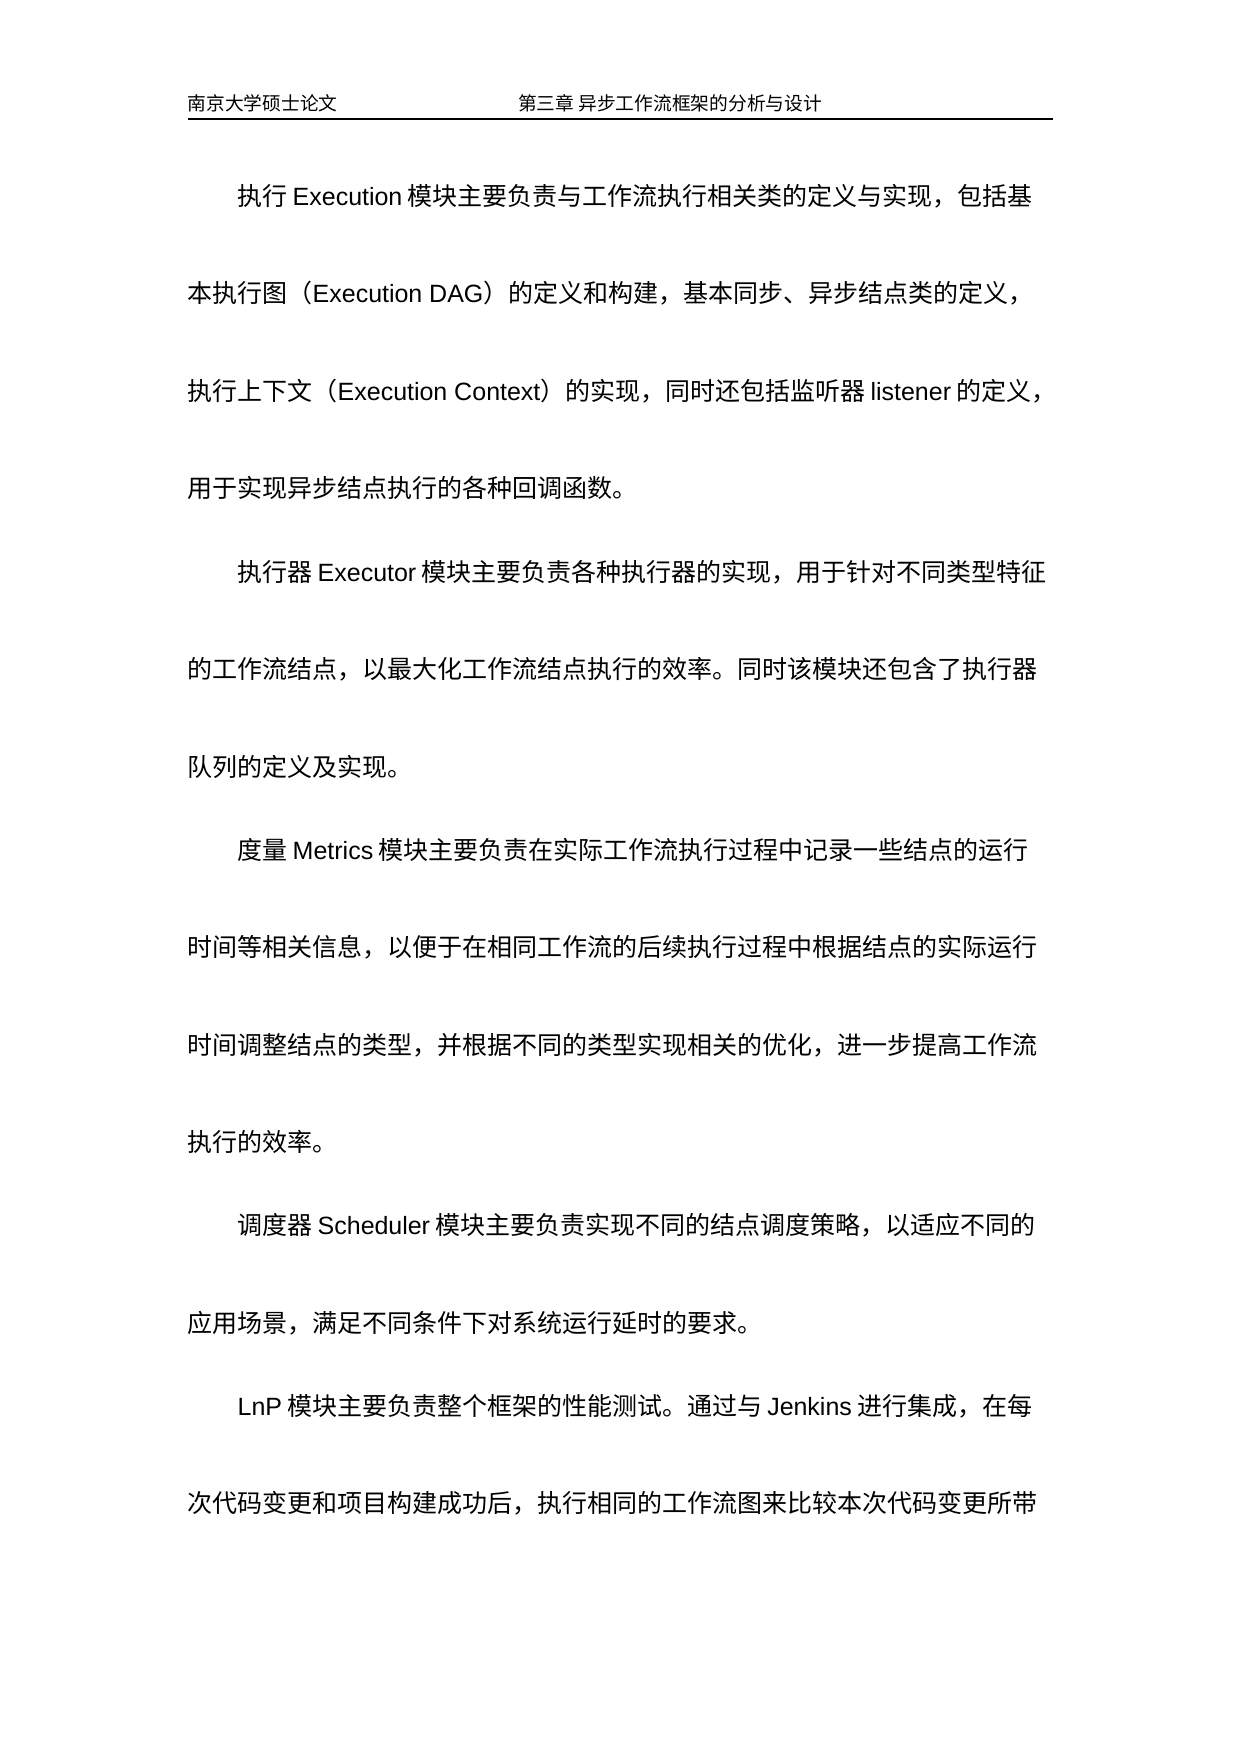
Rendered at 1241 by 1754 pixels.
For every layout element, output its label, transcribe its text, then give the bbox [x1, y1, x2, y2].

text 执行器Executor模块主要负责各种执行器的实现，用于针对不同类型特征的工作流结点，以最大化工作流结点执行的效率。同时该模块还包含了执行器队列的定义及实现。 [187, 538, 1053, 798]
text 执行Execution模块主要负责与工作流执行相关类的定义与实现，包括基本执行图（Execution DAG）的定义和构建，基本同步、异步结点类的定义，执行上下文（Execution Context）的实现，同时还包括监听器listener的定义，用于实现异步结点执行的各种回调函数。 [187, 162, 1053, 519]
text 度量Metrics模块主要负责在实际工作流执行过程中记录一些结点的运行时间等相关信息，以便于在相同工作流的后续执行过程中根据结点的实际运行时间调整结点的类型，并根据不同的类型实现相关的优化，进一步提高工作流执行的效率。 [187, 816, 1053, 1173]
text 调度器Scheduler模块主要负责实现不同的结点调度策略，以适应不同的应用场景，满足不同条件下对系统运行延时的要求。 [187, 1191, 1053, 1354]
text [187, 1372, 1053, 1534]
